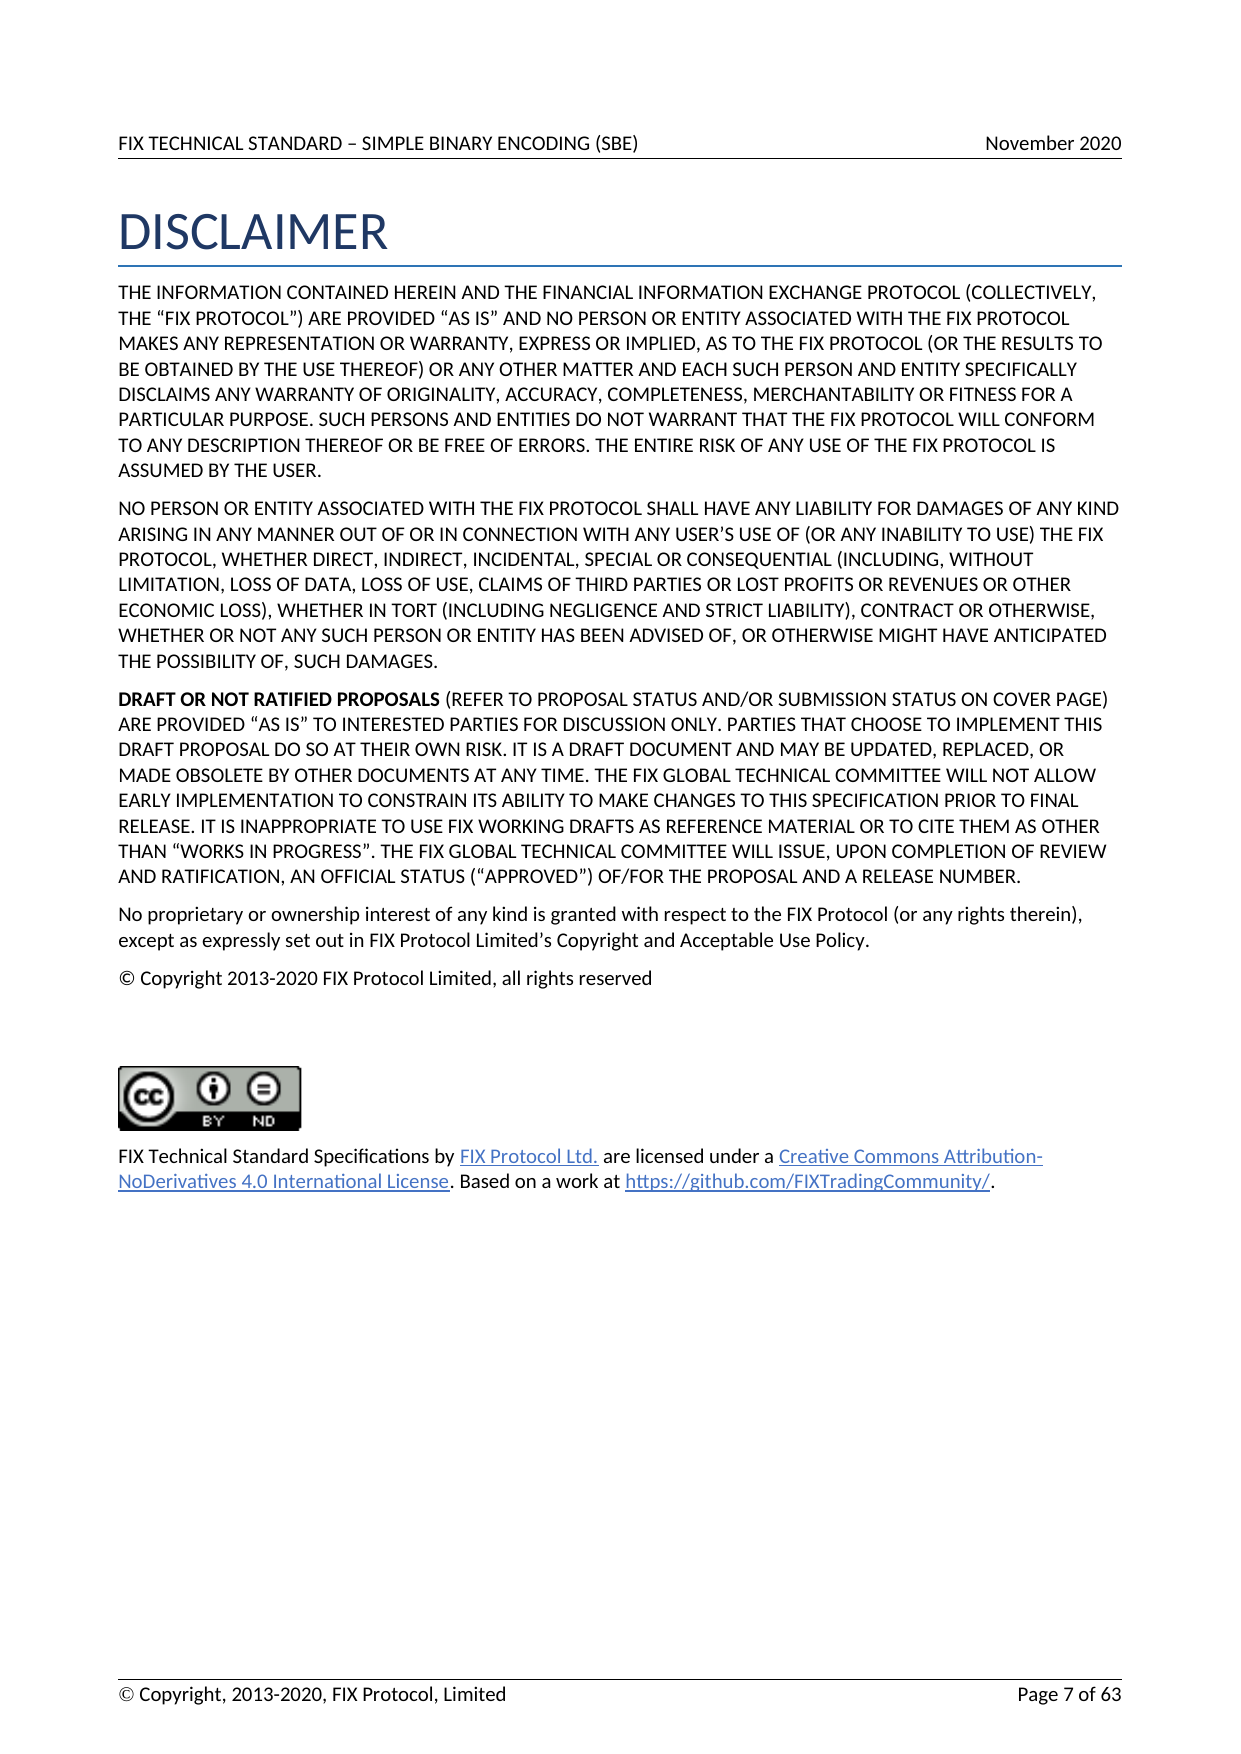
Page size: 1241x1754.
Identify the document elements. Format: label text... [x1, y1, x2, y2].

text DISCLAIMER [118, 197, 1122, 265]
text No proprietary or ownership interest of any kind is granted with respect to the FIX Protocol (or any rights therein), except as expressly set out in FIX Protocol Limited’s Copyright and Acceptable Use Policy. [118, 902, 1122, 952]
text THE INFORMATION CONTAINED HEREIN AND THE FINANCIAL INFORMATION EXCHANGE PROTOCOL (COLLECTIVELY, THE “FIX PROTOCOL”) ARE PROVIDED “AS IS” AND NO PERSON OR ENTITY ASSOCIATED WITH THE FIX PROTOCOL MAKES ANY REPRESENTATION OR WARRANTY, EXPRESS OR IMPLIED, AS TO THE FIX PROTOCOL (OR THE RESULTS TO BE OBTAINED BY THE USE THEREOF) OR ANY OTHER MATTER AND EACH SUCH PERSON AND ENTITY SPECIFICALLY DISCLAIMS ANY WARRANTY OF ORIGINALITY, ACCURACY, COMPLETENESS, MERCHANTABILITY OR FITNESS FOR A PARTICULAR PURPOSE. SUCH PERSONS AND ENTITIES DO NOT WARRANT THAT THE FIX PROTOCOL WILL CONFORM TO ANY DESCRIPTION THEREOF OR BE FREE OF ERRORS. THE ENTIRE RISK OF ANY USE OF THE FIX PROTOCOL IS ASSUMED BY THE USER. [118, 279, 1122, 483]
picture [118, 1066, 302, 1131]
text FIX Technical Standard Specifications by FIX Protocol Ltd. are licensed under a Creative Commons Attribution-NoDerivatives 4.0 International License. Based on a work at https://github.com/FIXTradingCommunity/. [118, 1143, 1122, 1194]
text NO PERSON OR ENTITY ASSOCIATED WITH THE FIX PROTOCOL SHALL HAVE ANY LIABILITY FOR DAMAGES OF ANY KIND ARISING IN ANY MANNER OUT OF OR IN CONNECTION WITH ANY USER’S USE OF (OR ANY INABILITY TO USE) THE FIX PROTOCOL, WHETHER DIRECT, INDIRECT, INCIDENTAL, SPECIAL OR CONSEQUENTIAL (INCLUDING, WITHOUT LIMITATION, LOSS OF DATA, LOSS OF USE, CLAIMS OF THIRD PARTIES OR LOST PROFITS OR REVENUES OR OTHER ECONOMIC LOSS), WHETHER IN TORT (INCLUDING NEGLIGENCE AND STRICT LIABILITY), CONTRACT OR OTHERWISE, WHETHER OR NOT ANY SUCH PERSON OR ENTITY HAS BEEN ADVISED OF, OR OTHERWISE MIGHT HAVE ANTICIPATED THE POSSIBILITY OF, SUCH DAMAGES. [118, 495, 1122, 673]
text © Copyright 2013-2020 FIX Protocol Limited, all rights reserved [118, 965, 1122, 990]
text DRAFT OR NOT RATIFIED PROPOSALS (REFER TO PROPOSAL STATUS AND/OR SUBMISSION STATUS ON COVER PAGE) ARE PROVIDED “AS IS” TO INTERESTED PARTIES FOR DISCUSSION ONLY. PARTIES THAT CHOOSE TO IMPLEMENT THIS DRAFT PROPOSAL DO SO AT THEIR OWN RISK. IT IS A DRAFT DOCUMENT AND MAY BE UPDATED, REPLACED, OR MADE OBSOLETE BY OTHER DOCUMENTS AT ANY TIME. THE FIX GLOBAL TECHNICAL COMMITTEE WILL NOT ALLOW EARLY IMPLEMENTATION TO CONSTRAIN ITS ABILITY TO MAKE CHANGES TO THIS SPECIFICATION PRIOR TO FINAL RELEASE. IT IS INAPPROPRIATE TO USE FIX WORKING DRAFTS AS REFERENCE MATERIAL OR TO CITE THEM AS OTHER THAN “WORKS IN PROGRESS”. THE FIX GLOBAL TECHNICAL COMMITTEE WILL ISSUE, UPON COMPLETION OF REVIEW AND RATIFICATION, AN OFFICIAL STATUS (“APPROVED”) OF/FOR THE PROPOSAL AND A RELEASE NUMBER. [118, 686, 1122, 889]
